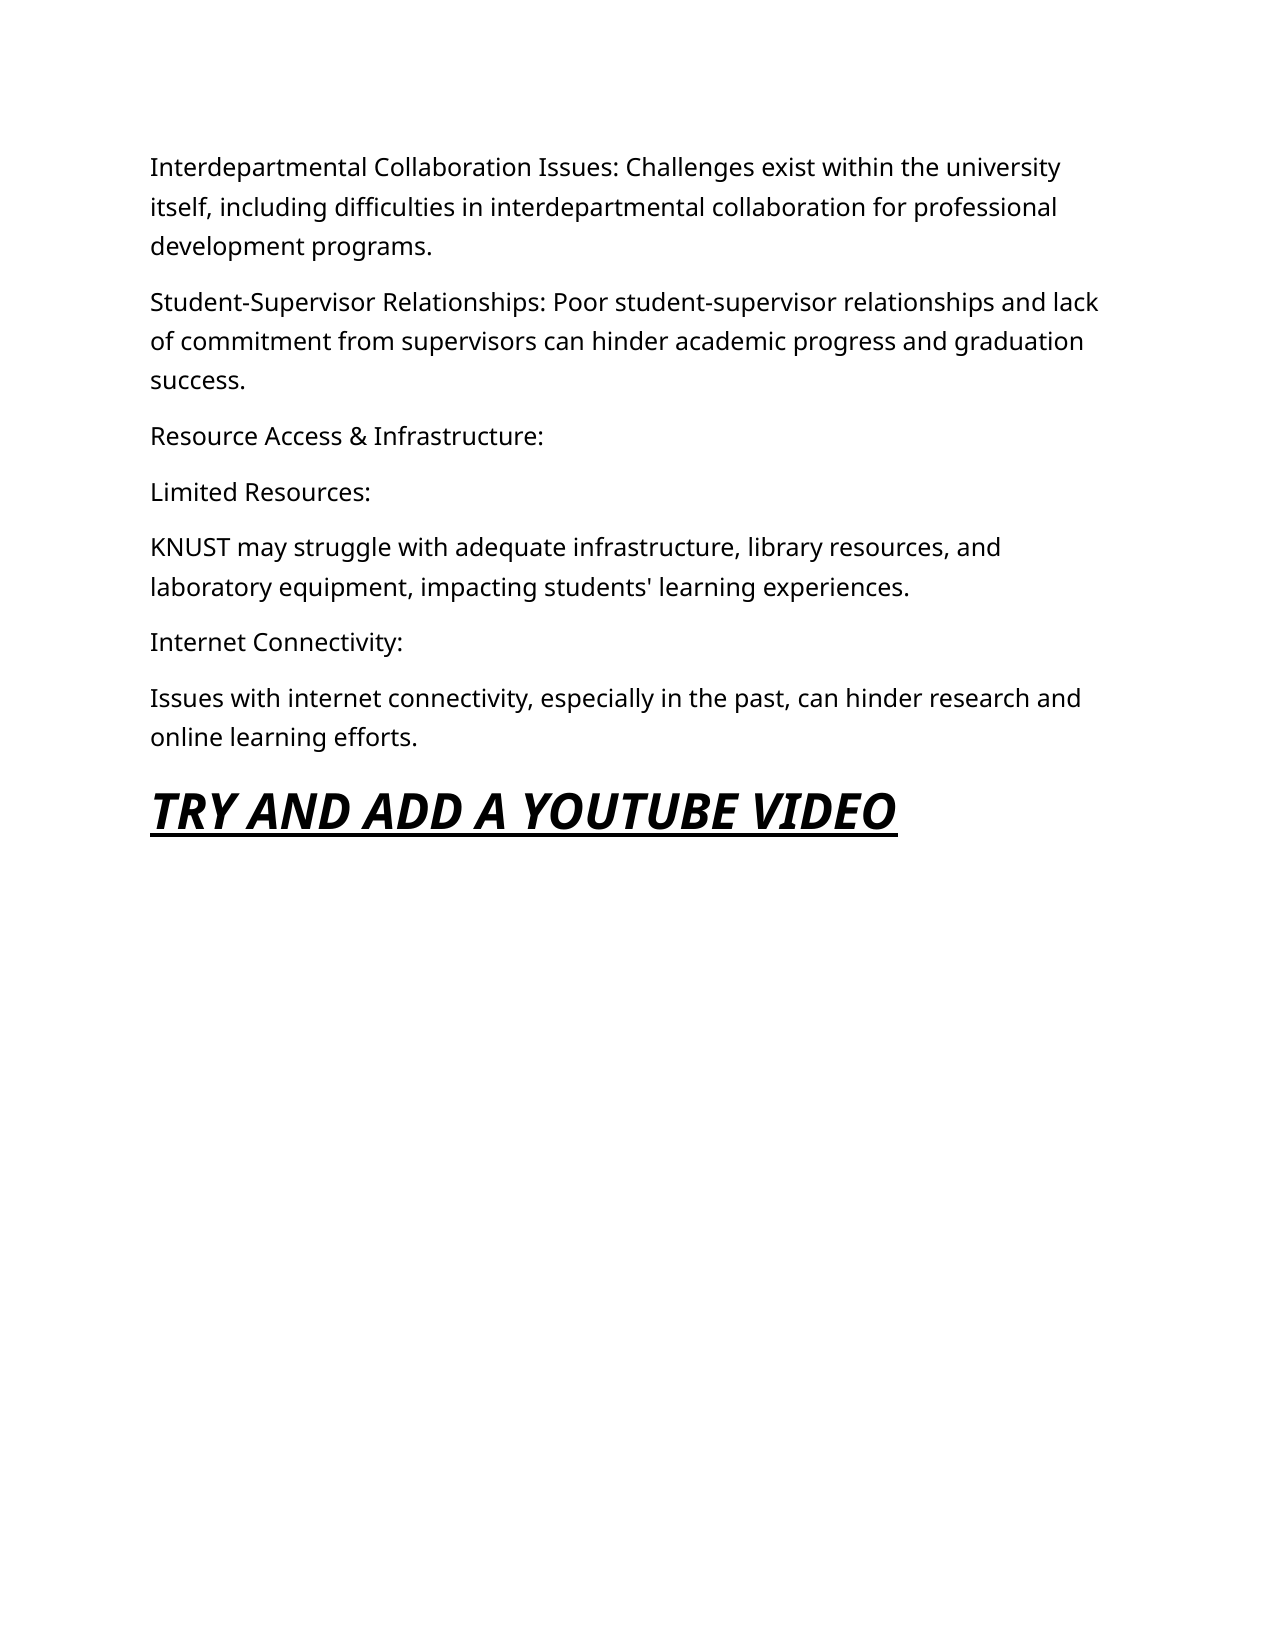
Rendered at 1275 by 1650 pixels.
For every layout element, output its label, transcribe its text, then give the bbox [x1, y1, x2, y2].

text Issues with internet connectivity, especially in the past, can hinder research and online learning efforts. [150, 681, 1125, 754]
text Student-Supervisor Relationships: Poor student-supervisor relationships and lack of commitment from supervisors can hinder academic progress and graduation success. [150, 284, 1125, 397]
text Internet Connectivity: [150, 625, 1125, 659]
text Limited Resources: [150, 474, 1125, 508]
text Interdepartmental Collaboration Issues: Challenges exist within the university itself, including difficulties in interdepartmental collaboration for professional development programs. [150, 150, 1125, 262]
text TRY AND ADD A YOUTUBE VIDEO [150, 776, 1125, 844]
text Resource Access & Infrastructure: [150, 418, 1125, 452]
text KNUST may struggle with adequate infrastructure, library resources, and laboratory equipment, impacting students' learning experiences. [150, 530, 1125, 603]
